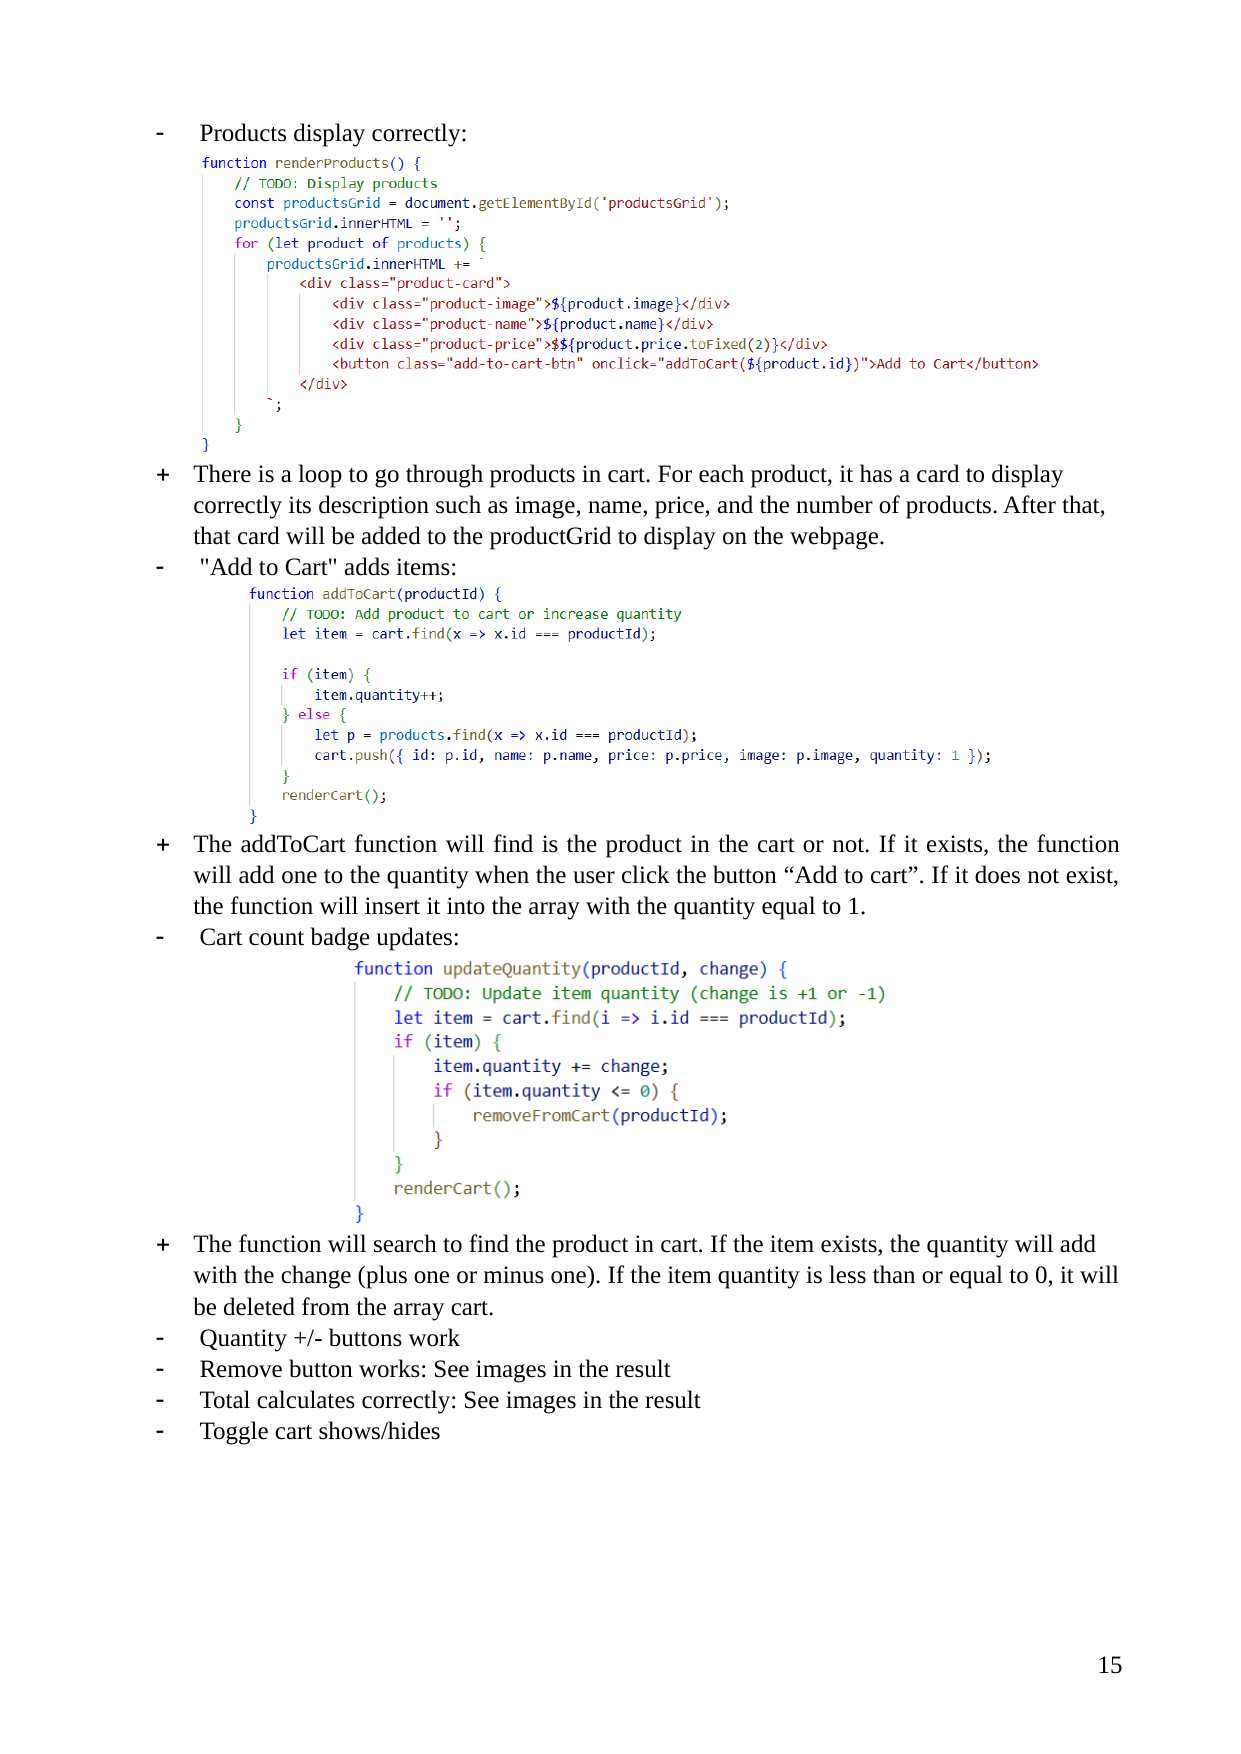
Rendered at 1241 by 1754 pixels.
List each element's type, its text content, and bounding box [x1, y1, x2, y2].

list Quantity +/- buttons work [156, 1323, 1122, 1351]
picture [349, 953, 892, 1228]
list Products display correctly: [156, 118, 1122, 147]
list The addToCart function will find is the product in the cart or not. If it exists, the function will add one to the quantity when the user click the button “Add to cart”. If it does not exist, the function will insert it into the array with the quantity equal to 1. [156, 829, 1122, 920]
list The function will search to find the product in cart. If the item exists, the quantity will add with the change (plus one or minus one). If the item quantity is less than or equal to 0, it will be deleted from the array cart. [156, 1229, 1122, 1320]
list Remove button works: See images in the result [156, 1354, 1122, 1382]
list "Add to Cart" adds items: [156, 552, 1122, 581]
list Total calculates correctly: See images in the result [156, 1385, 1122, 1413]
picture [197, 149, 1043, 457]
list Cart count badge updates: [156, 922, 1122, 951]
picture [245, 582, 995, 827]
list Toggle cart shows/hides [156, 1416, 1122, 1444]
list There is a loop to go through products in cart. For each product, it has a card to display correctly its description such as image, name, price, and the number of products. After that, that card will be added to the productGrid to display on the webpage. [156, 459, 1122, 549]
